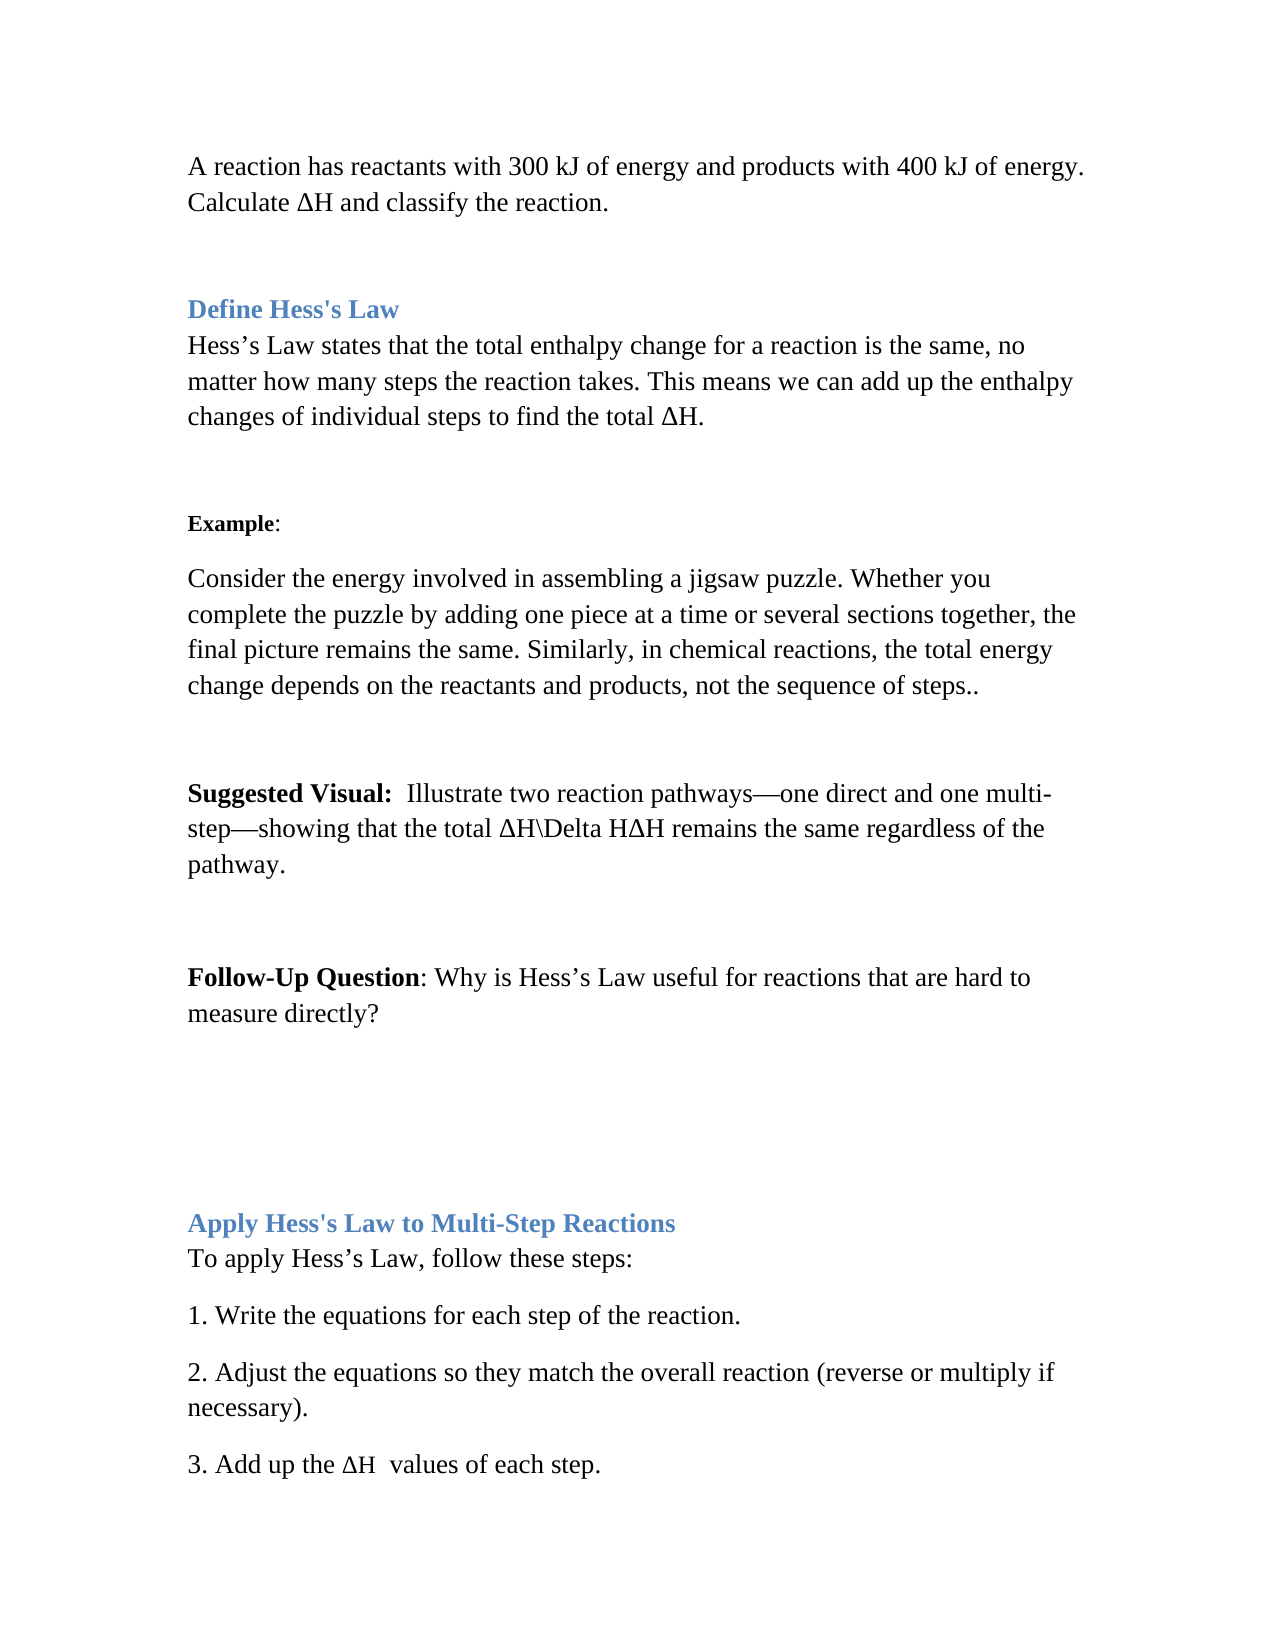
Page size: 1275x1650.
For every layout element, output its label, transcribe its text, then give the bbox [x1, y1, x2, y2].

text Hess’s Law states that the total enthalpy change for a reaction is the same, no matter how many steps the reaction takes. This means we can add up the enthalpy changes of individual steps to find the total ΔH. [187, 329, 1087, 432]
text A reaction has reactants with 300 kJ of energy and products with 400 kJ of energy. Calculate ΔH and classify the reaction. [187, 150, 1087, 217]
text 1. Write the equations for each step of the reaction. [187, 1299, 1087, 1330]
text Consider the energy involved in assembling a jigsaw puzzle. Whether you complete the puzzle by adding one piece at a time or several sections together, the final picture remains the same. Similarly, in chemical reactions, the total energy change depends on the reactants and products, not the sequence of steps.. [187, 562, 1087, 700]
text Example: [187, 508, 1087, 537]
text Suggested Visual: Illustrate two reaction pathways—one direct and one multi-step—showing that the total ΔH\Delta HΔH remains the same regardless of the pathway. [187, 777, 1087, 879]
text 3. Add up the ΔH values of each step. [187, 1448, 1087, 1479]
text 2. Adjust the equations so they match the overall reaction (reverse or multiply if necessary). [187, 1356, 1087, 1422]
subtitle Apply Hess's Law to Multi-Step Reactions [187, 1207, 1087, 1238]
text To apply Hess’s Law, follow these steps: [187, 1242, 1087, 1274]
subtitle Define Hess's Law [187, 293, 1087, 324]
text Follow-Up Question: Why is Hess’s Law useful for reactions that are hard to measure directly? [187, 961, 1087, 1028]
